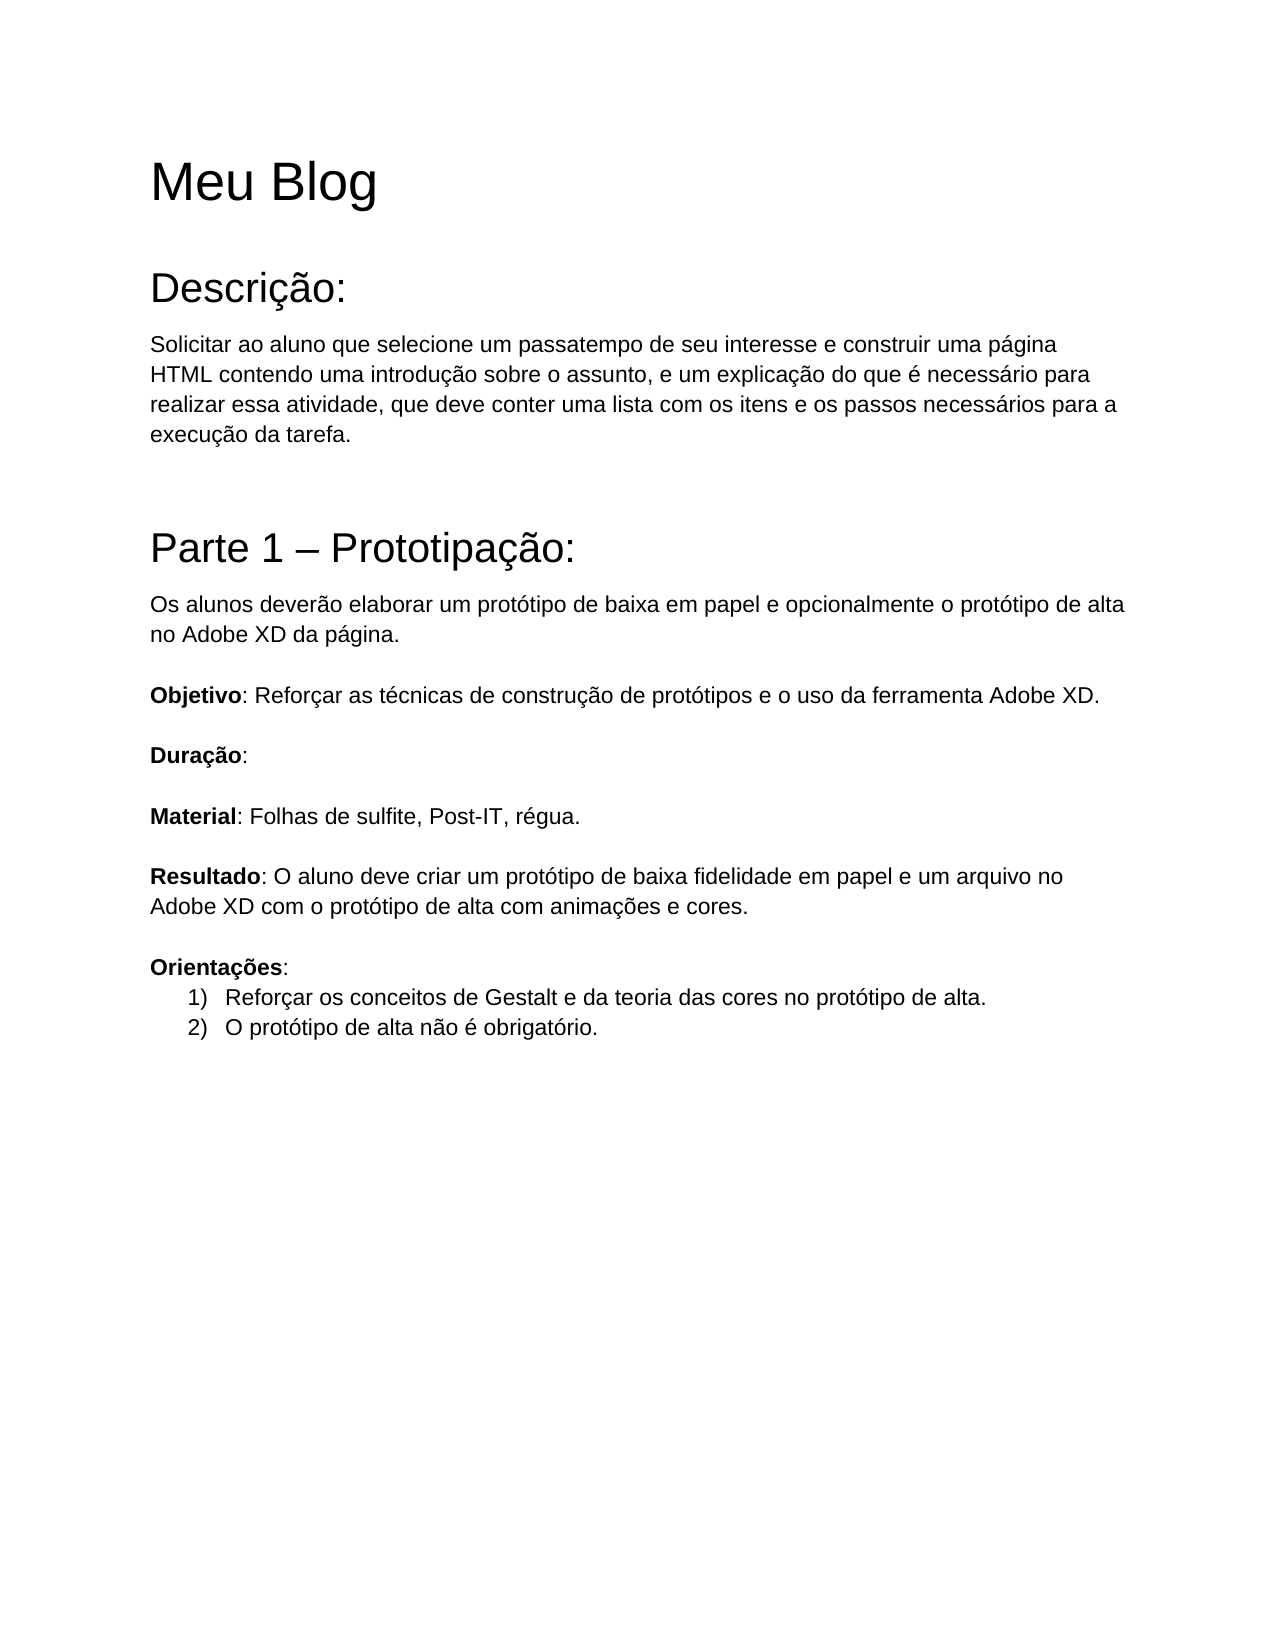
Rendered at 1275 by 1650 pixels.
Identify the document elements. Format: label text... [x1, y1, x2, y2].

list Reforçar os conceitos de Gestalt e da teoria das cores no protótipo de alta. [187, 984, 1125, 1010]
title Meu Blog [150, 150, 1125, 212]
subtitle Descrição: [150, 263, 1125, 311]
subtitle Parte 1 – Prototipação: [150, 523, 1125, 571]
text Orientações: [150, 954, 1125, 980]
text Duração: [150, 742, 1125, 768]
text Resultado: O aluno deve criar um protótipo de baixa fidelidade em papel e um arquivo no Adobe XD com o protótipo de alta com animações e cores. [150, 863, 1125, 919]
text Solicitar ao aluno que selecione um passatempo de seu interesse e construir uma página HTML contendo uma introdução sobre o assunto, e um explicação do que é necessário para realizar essa atividade, que deve conter uma lista com os itens e os passos necessários para a execução da tarefa. [150, 331, 1125, 448]
text Objetivo: Reforçar as técnicas de construção de protótipos e o uso da ferramenta Adobe XD. [150, 682, 1125, 708]
text Os alunos deverão elaborar um protótipo de baixa em papel e opcionalmente o protótipo de alta no Adobe XD da página. [150, 591, 1125, 648]
text Material: Folhas de sulfite, Post-IT, régua. [150, 803, 1125, 829]
list O protótipo de alta não é obrigatório. [187, 1014, 1125, 1040]
